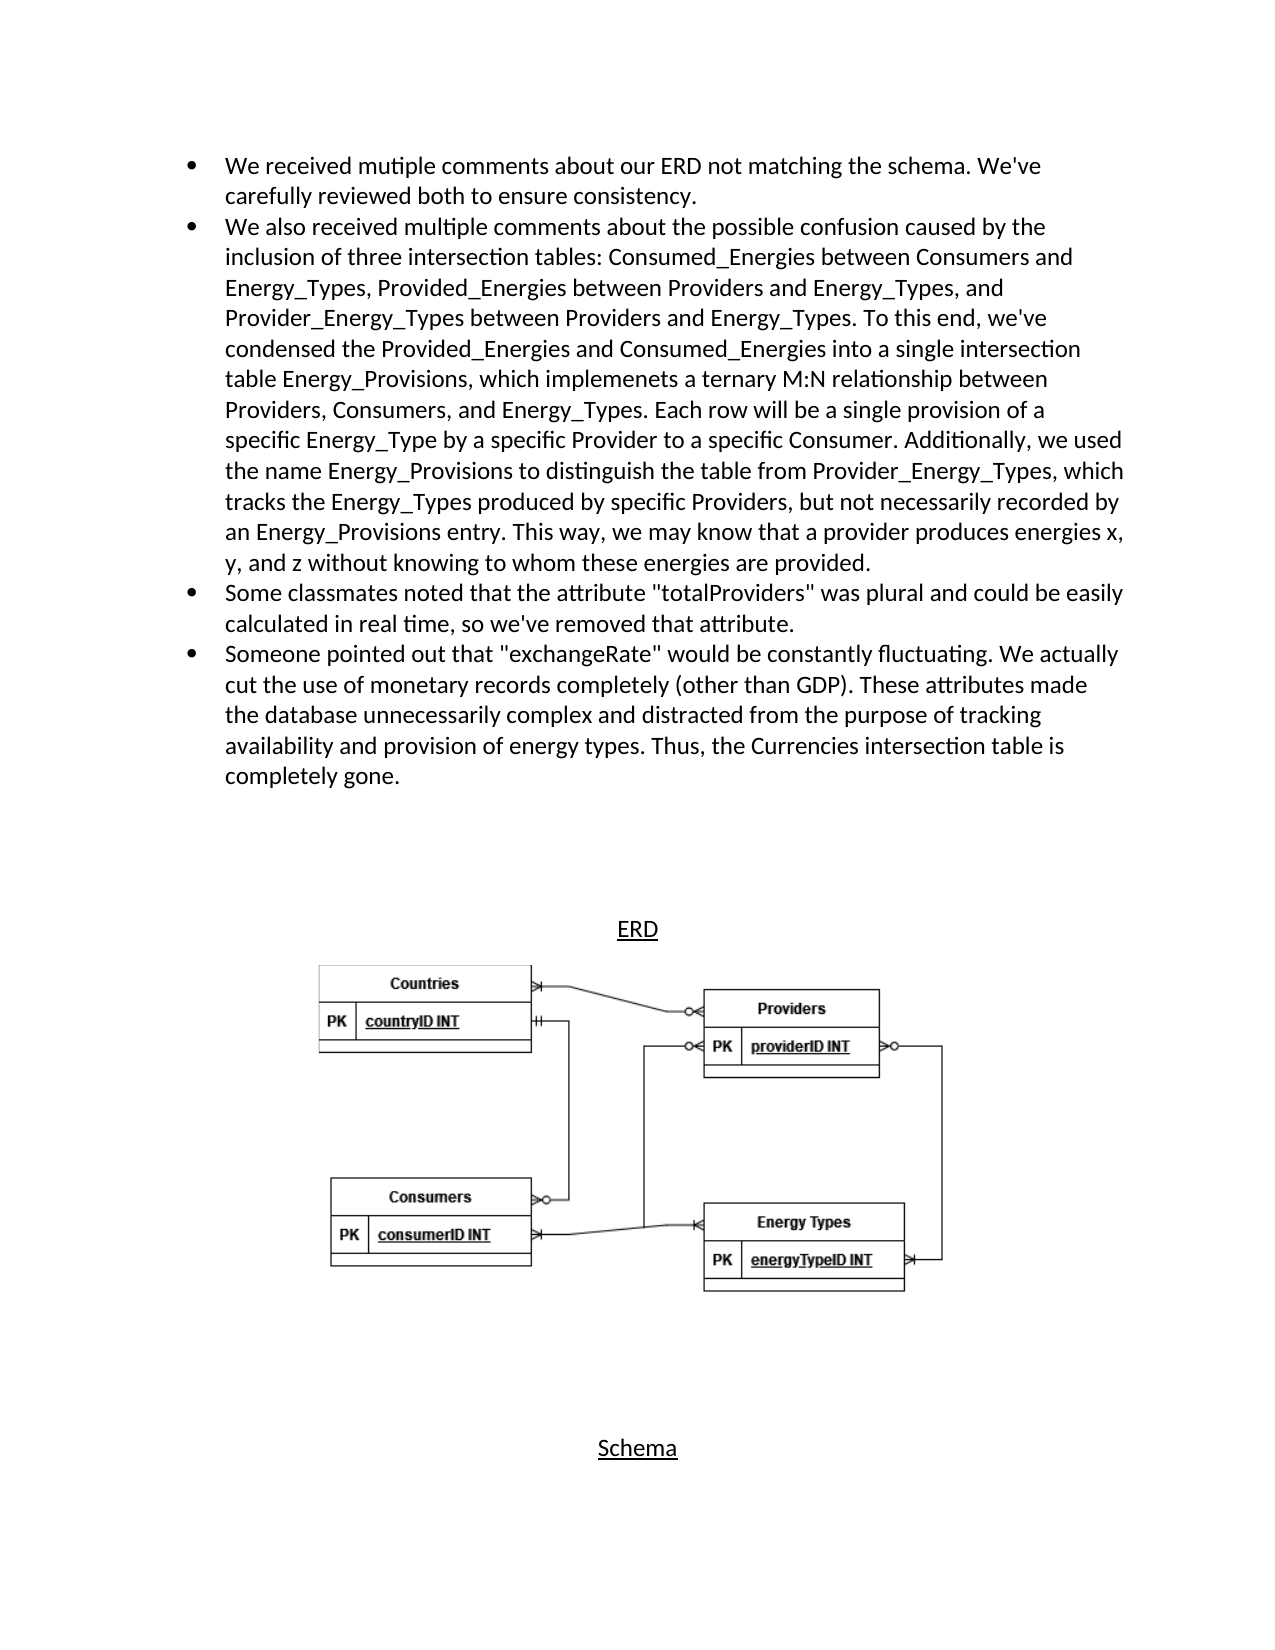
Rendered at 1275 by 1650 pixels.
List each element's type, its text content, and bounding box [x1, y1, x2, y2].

list Schema [150, 1432, 1125, 1462]
list We received mutiple comments about our ERD not matching the schema. We've carefully reviewed both to ensure consistency. [187, 150, 1125, 211]
list ERD [150, 913, 1125, 943]
list We also received multiple comments about the possible confusion caused by the inclusion of three intersection tables: Consumed_Energies between Consumers and Energy_Types, Provided_Energies between Providers and Energy_Types, and Provider_Energy_Types between Providers and Energy_Types. To this end, we've condensed the Provided_Energies and Consumed_Energies into a single intersection table Energy_Provisions, which implemenets a ternary M:N relationship between Providers, Consumers, and Energy_Types. Each row will be a single provision of a specific Energy_Type by a specific Provider to a specific Consumer. Additionally, we used the name Energy_Provisions to distinguish the table from Provider_Energy_Types, which tracks the Energy_Types produced by specific Providers, but not necessarily recorded by an Energy_Provisions entry. This way, we may know that a provider produces energies x, y, and z without knowing to whom these energies are provided. [187, 211, 1125, 577]
picture [318, 965, 954, 1293]
list Some classmates noted that the attribute "totalProviders" was plural and could be easily calculated in real time, so we've removed that attribute. [187, 577, 1125, 638]
list Someone pointed out that "exchangeRate" would be constantly fluctuating. We actually cut the use of monetary records completely (other than GDP). These attributes made the database unnecessarily complex and distracted from the purpose of tracking availability and provision of energy types. Thus, the Currencies intersection table is completely gone. [187, 638, 1125, 791]
